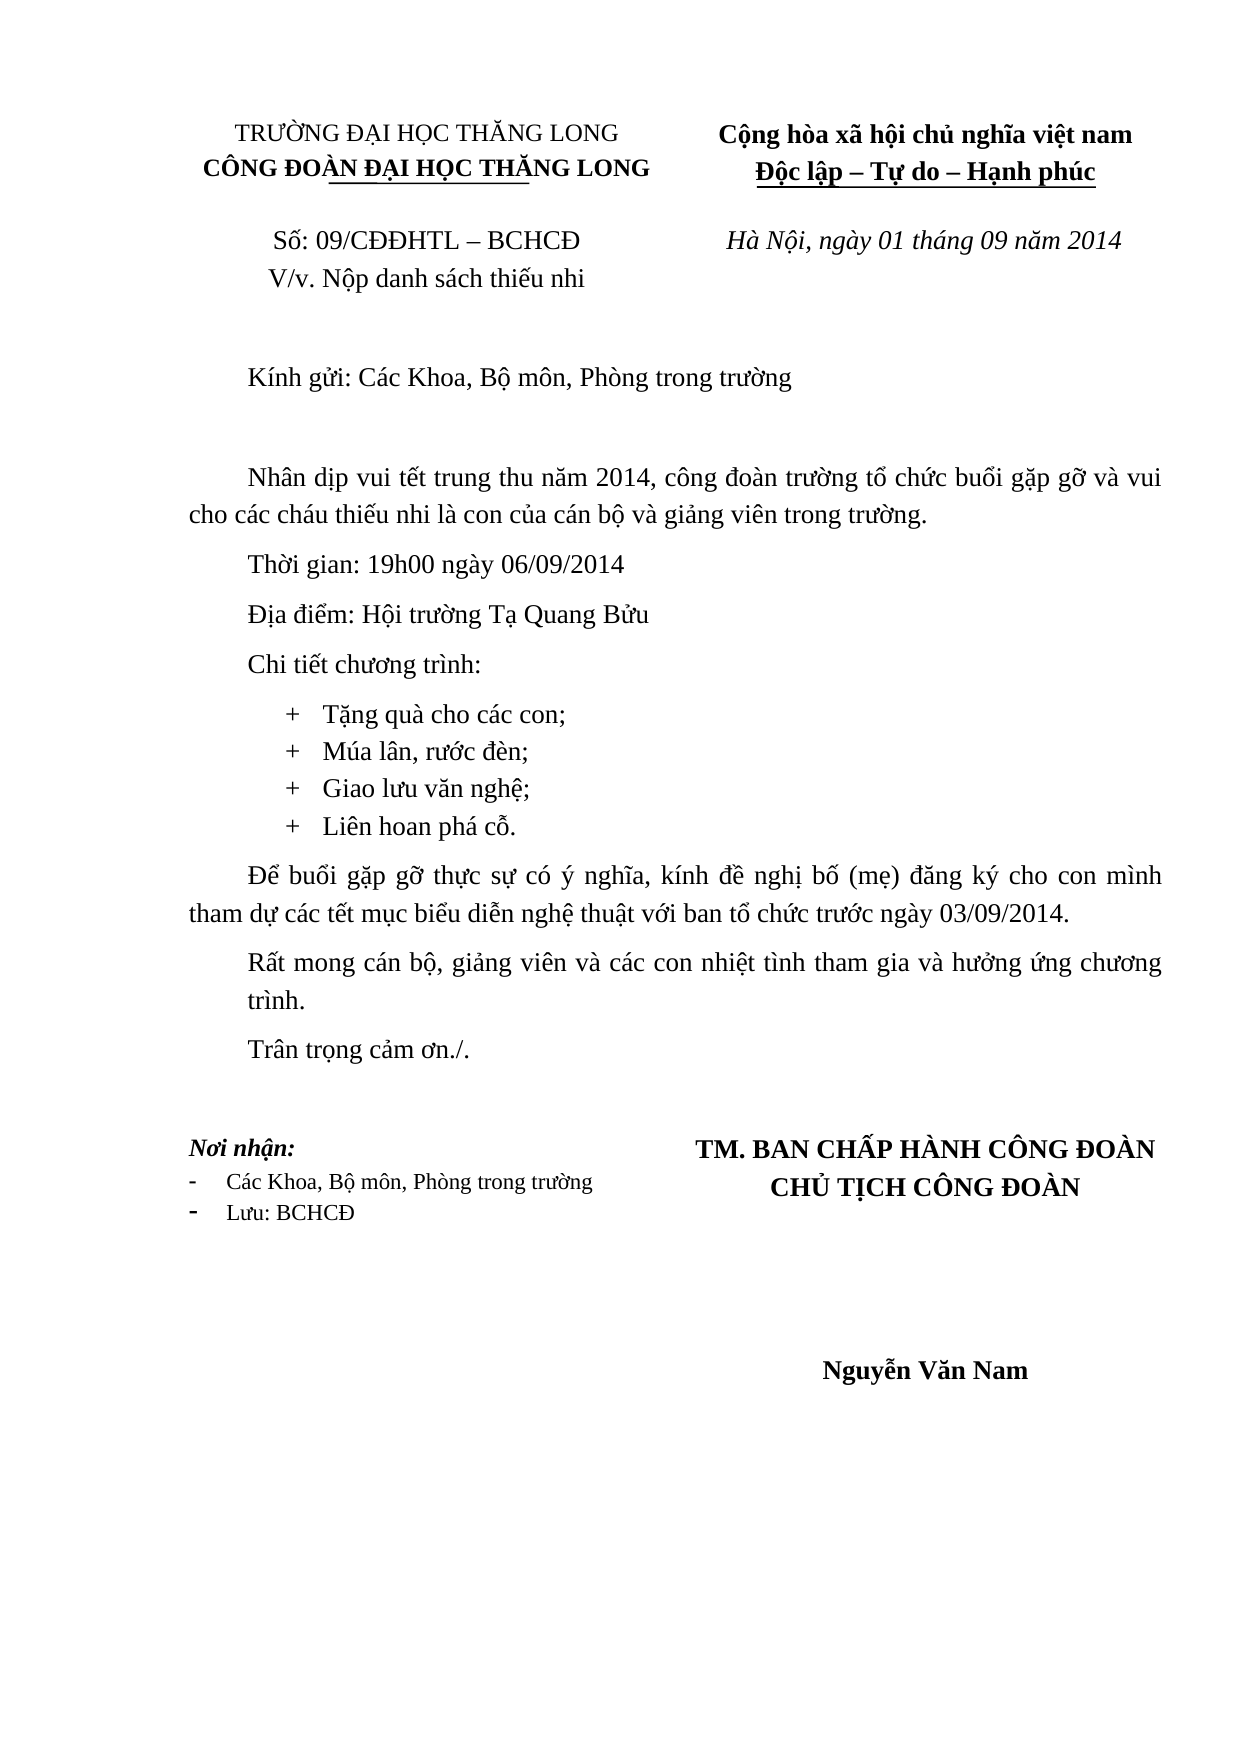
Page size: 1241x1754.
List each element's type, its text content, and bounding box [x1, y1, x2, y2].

table_cell Số: 09/CĐĐHTL – BCHCĐ V/v. Nộp danh sách thiếu nhi [177, 224, 676, 299]
table_cell Hà Nội, ngày 01 tháng 09 năm 2014 [676, 224, 1175, 299]
table_header Cộng hòa xã hội chủ nghĩa việt nam Độc lập – Tự do – Hạnh phúc [676, 118, 1175, 224]
table_header TRƯỜNG ĐẠI HỌC THĂNG LONG CÔNG ĐOÀN ĐẠI HỌC THĂNG LONG [177, 118, 676, 224]
table_cell Kính gửi: Các Khoa, Bộ môn, Phòng trong trường Nhân dịp vui tết trung thu năm 2014, công đoàn trường tổ chức buổi gặp gỡ và vui cho các cháu thiếu nhi là con của cán bộ và giảng viên trong trường. Thời gian: 19h00 ngày 06/09/2014 Địa điểm: Hội trường Tạ Quang Bửu Chi tiết chương trình: Tặng quà cho các con; Múa lân, rước đèn; Giao lưu văn nghệ; Liên hoan phá cỗ. Để buổi gặp gỡ thực sự có ý nghĩa, kính đề nghị bố (mẹ) đăng ký cho con mình tham dự các tết mục biểu diễn nghệ thuật với ban tổ chức trước ngày 03/09/2014. Rất mong cán bộ, giảng viên và các con nhiệt tình tham gia và hưởng ứng chương trình. Trân trọng cảm ơn./. [177, 299, 1175, 1133]
table_cell Nơi nhận: Các Khoa, Bộ môn, Phòng trong trường Lưu: BCHCĐ [177, 1133, 676, 1391]
table_cell TM. BAN CHẤP HÀNH CÔNG ĐOÀN CHỦ TỊCH CÔNG ĐOÀN Nguyễn Văn Nam [676, 1133, 1175, 1391]
